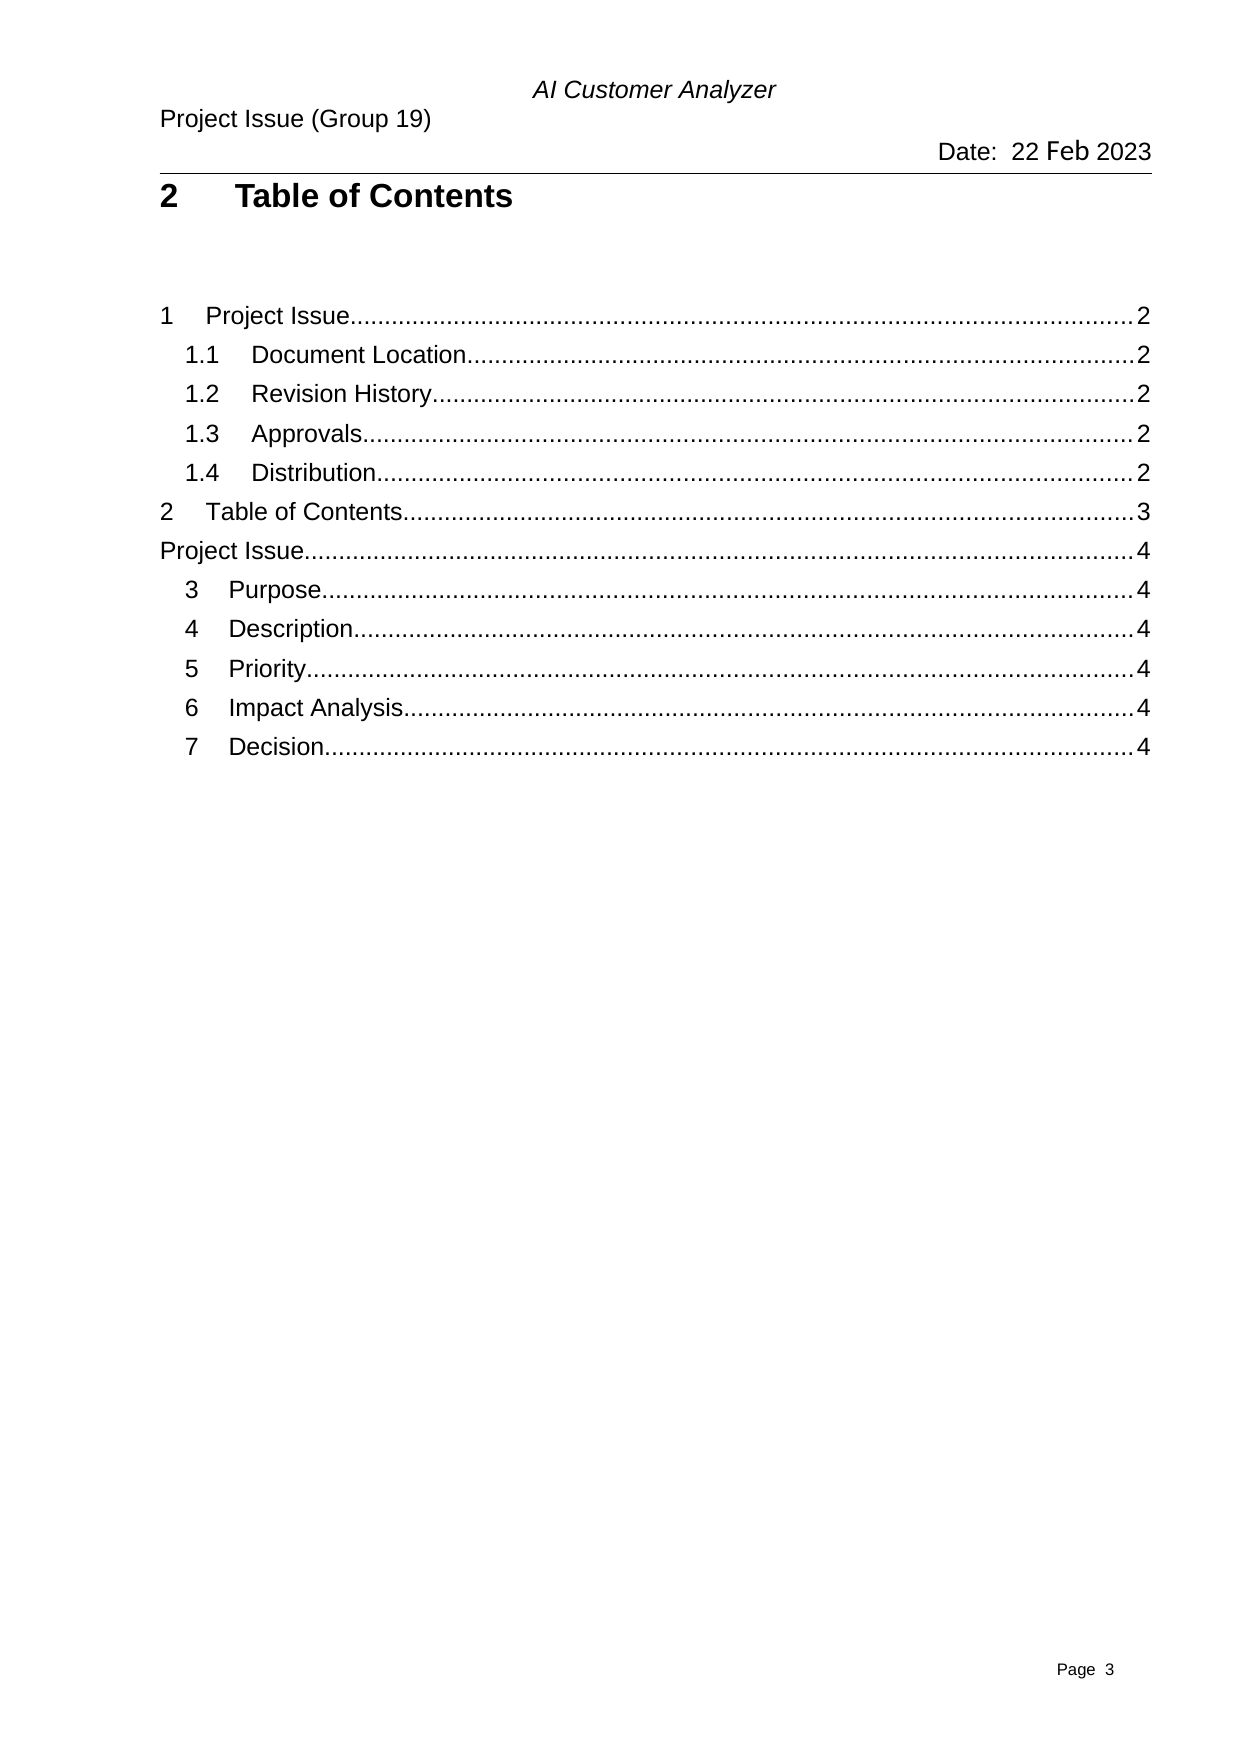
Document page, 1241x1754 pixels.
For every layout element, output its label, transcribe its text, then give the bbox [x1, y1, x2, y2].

subtitle 2 Table of Contents [159, 174, 1152, 215]
